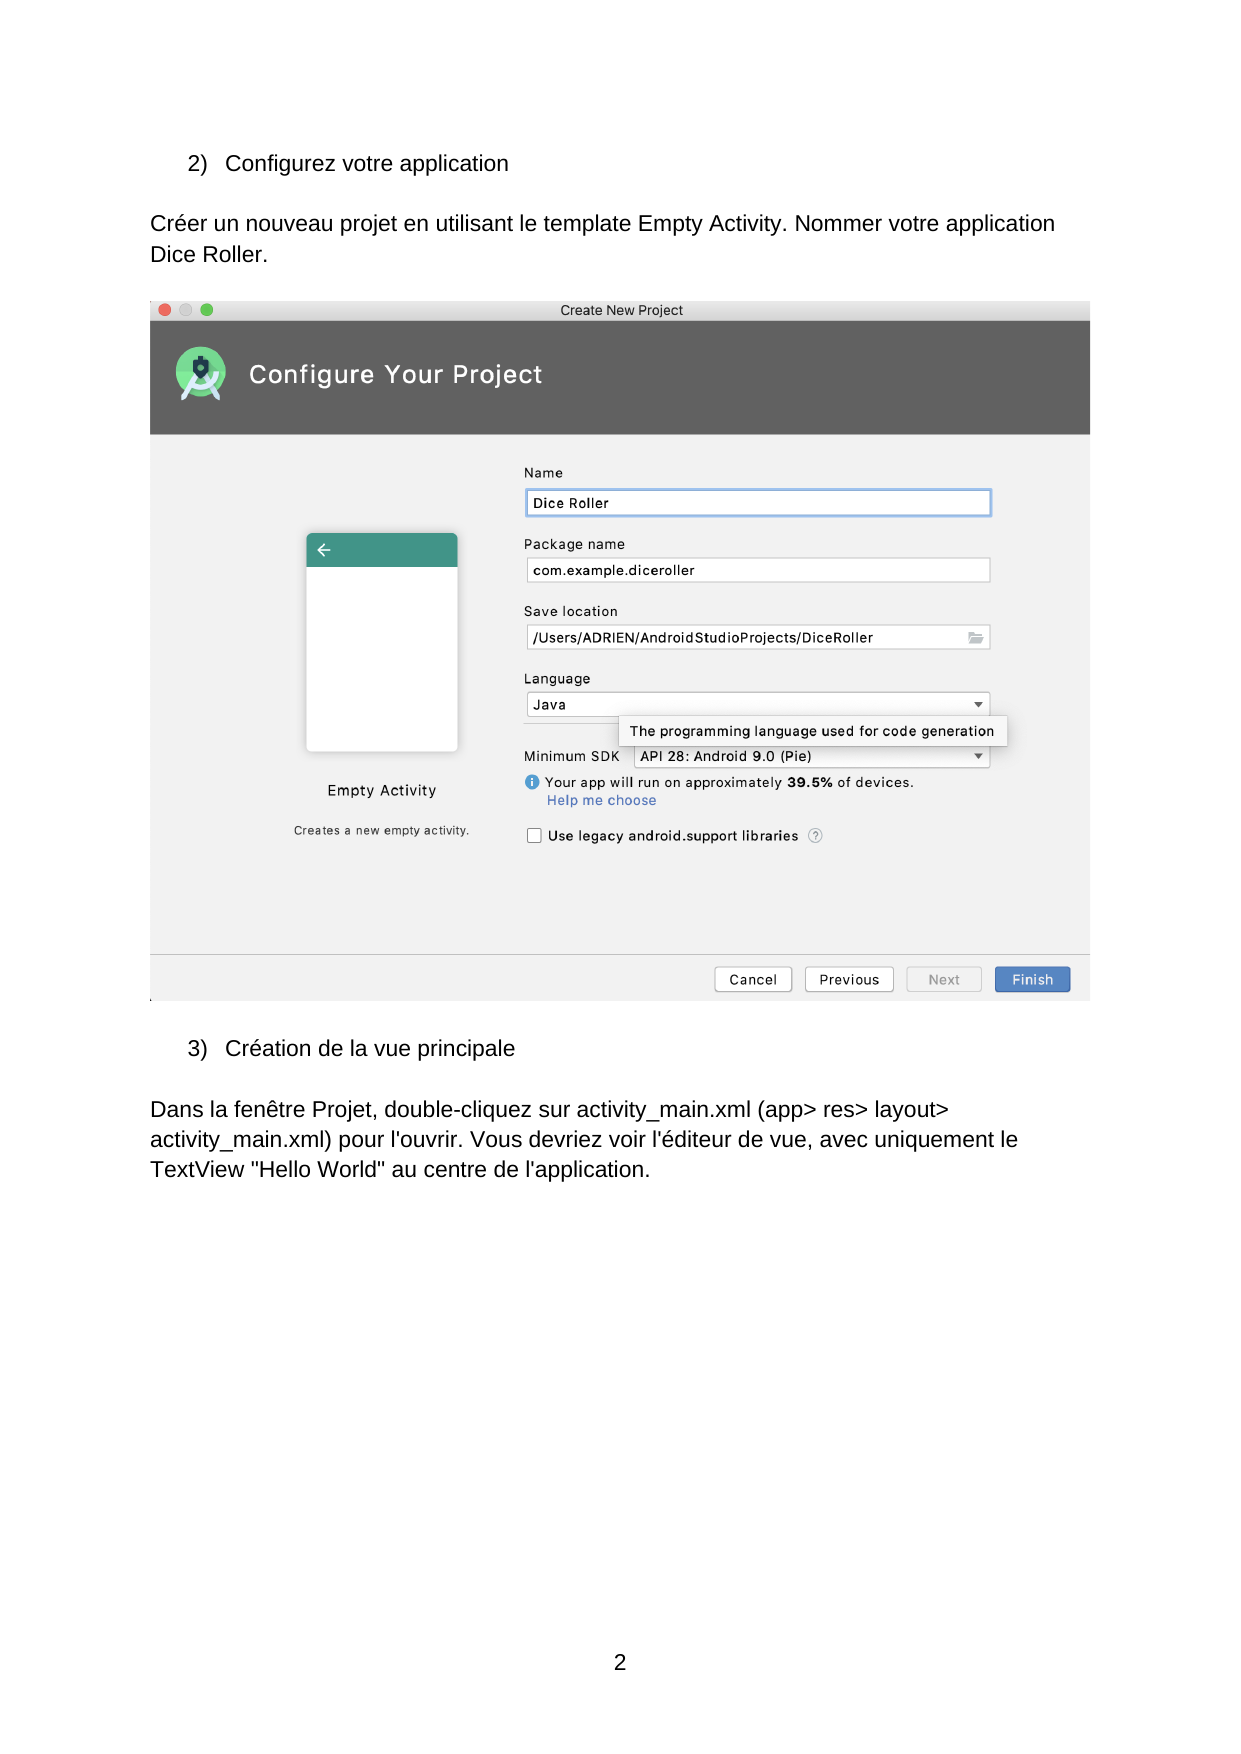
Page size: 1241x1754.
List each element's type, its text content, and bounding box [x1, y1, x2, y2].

list Configurez votre application [187, 150, 1090, 176]
text Créer un nouveau projet en utilisant le template Empty Activity. Nommer votre application Dice Roller. [150, 210, 1090, 267]
picture [150, 301, 1091, 1001]
list Création de la vue principale [187, 1035, 1090, 1061]
text Dans la fenêtre Projet, double-cliquez sur activity_main.xml (app> res> layout> activity_main.xml) pour l'ouvrir. Vous devriez voir l'éditeur de vue, avec uniquement le TextView "Hello World" au centre de l'application. [150, 1096, 1090, 1182]
